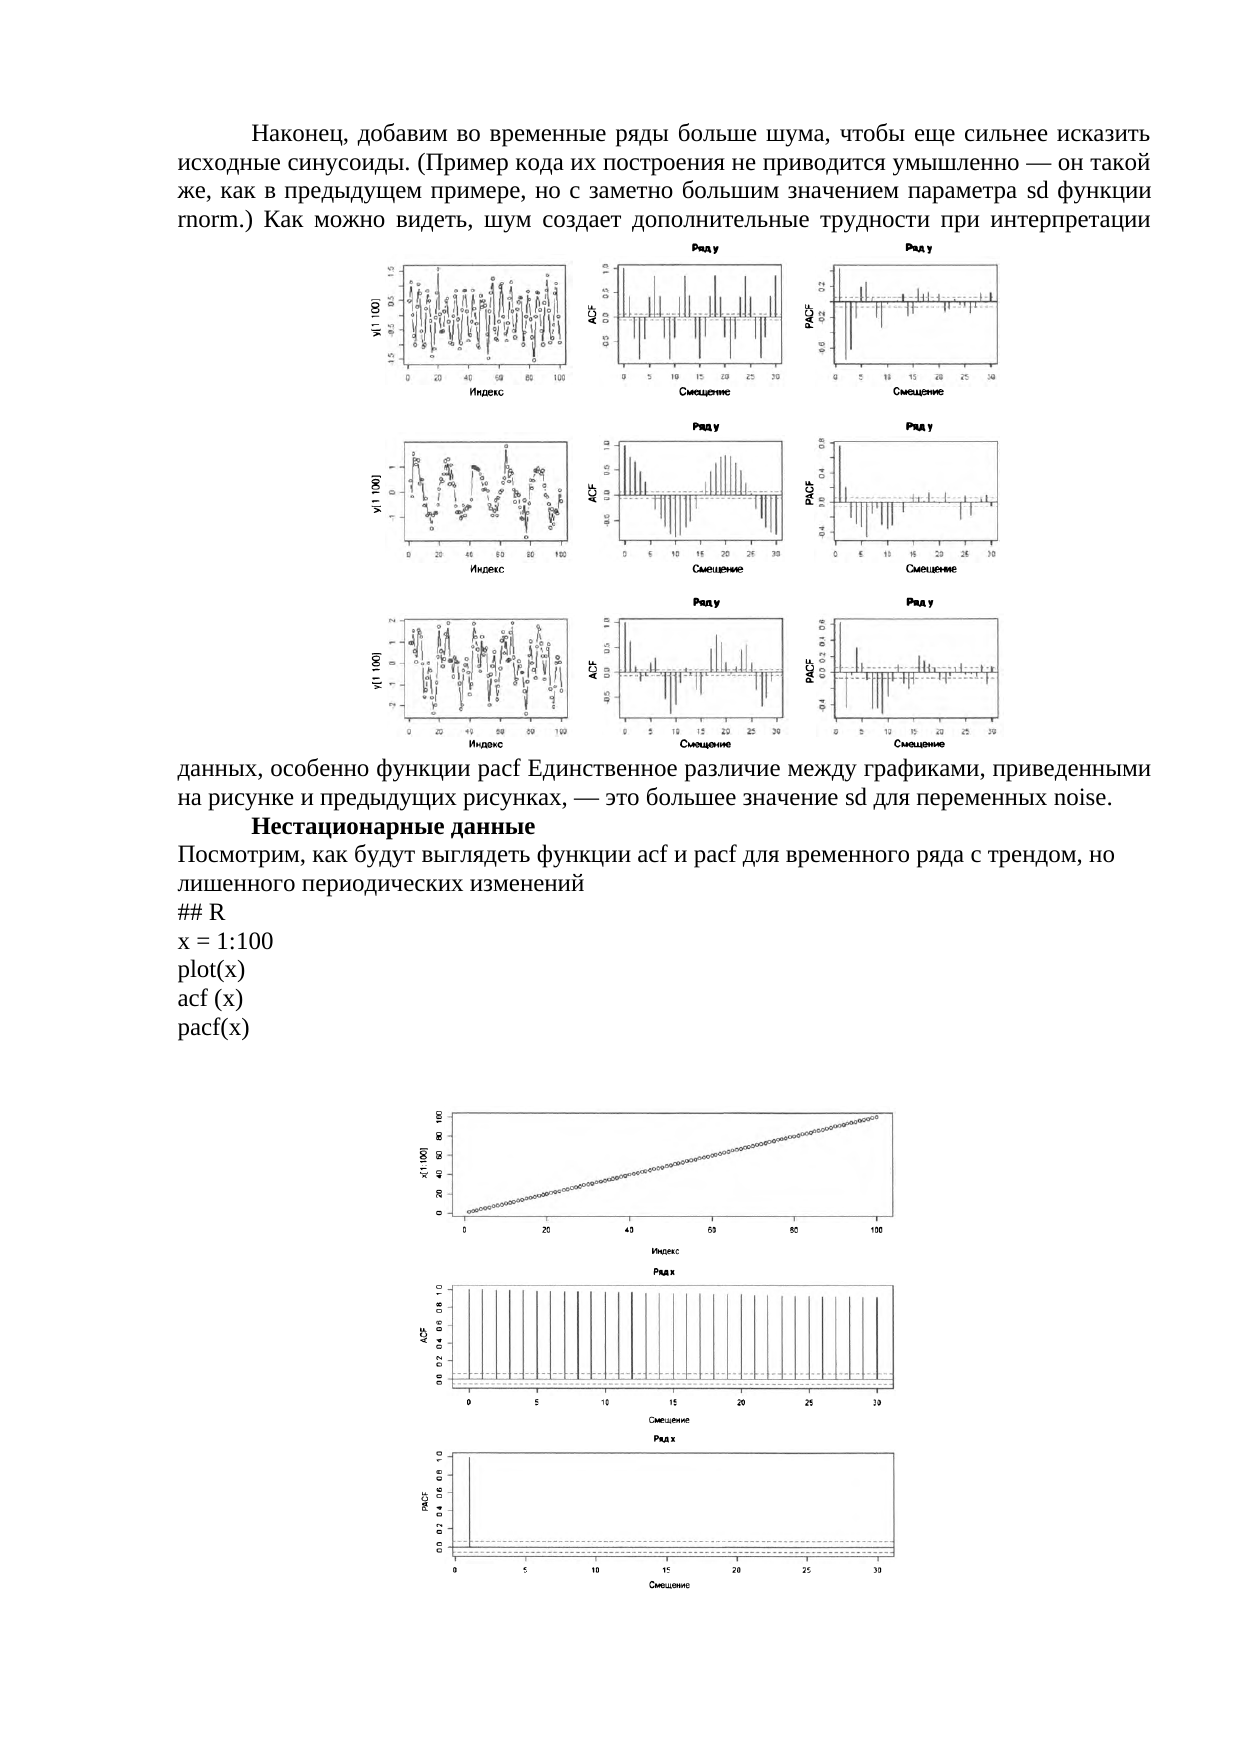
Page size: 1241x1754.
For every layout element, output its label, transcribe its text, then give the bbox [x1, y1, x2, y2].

text ## R [177, 897, 1152, 926]
text Нестационарные данные [177, 811, 1152, 839]
text х = 1:100 [177, 926, 1152, 954]
text Посмотрим, как будут выглядеть функции acf и pacf для временного ряда с трендом, но лишенного периодических изменений [177, 839, 1152, 897]
text Наконец, добавим во временные ряды больше шума, чтобы еще сильнее исказить исходные синусоиды. (Пример кода их построения не приводится умышленно — он такой же, как в предыдущем примере, но с заметно большим значением параметра sd функции rnorm.) Как можно видеть, шум создает дополнительные трудности при интерпретации данных, особенно функции pacf Единственное различие между графиками, приведенными на рисунке и предыдущих рисунках, — это большее значение sd для переменных noise. [177, 118, 1152, 811]
text acf (х) [177, 983, 1152, 1012]
text plot(x) [177, 954, 1152, 983]
text pacf(х) [177, 1012, 1152, 1041]
